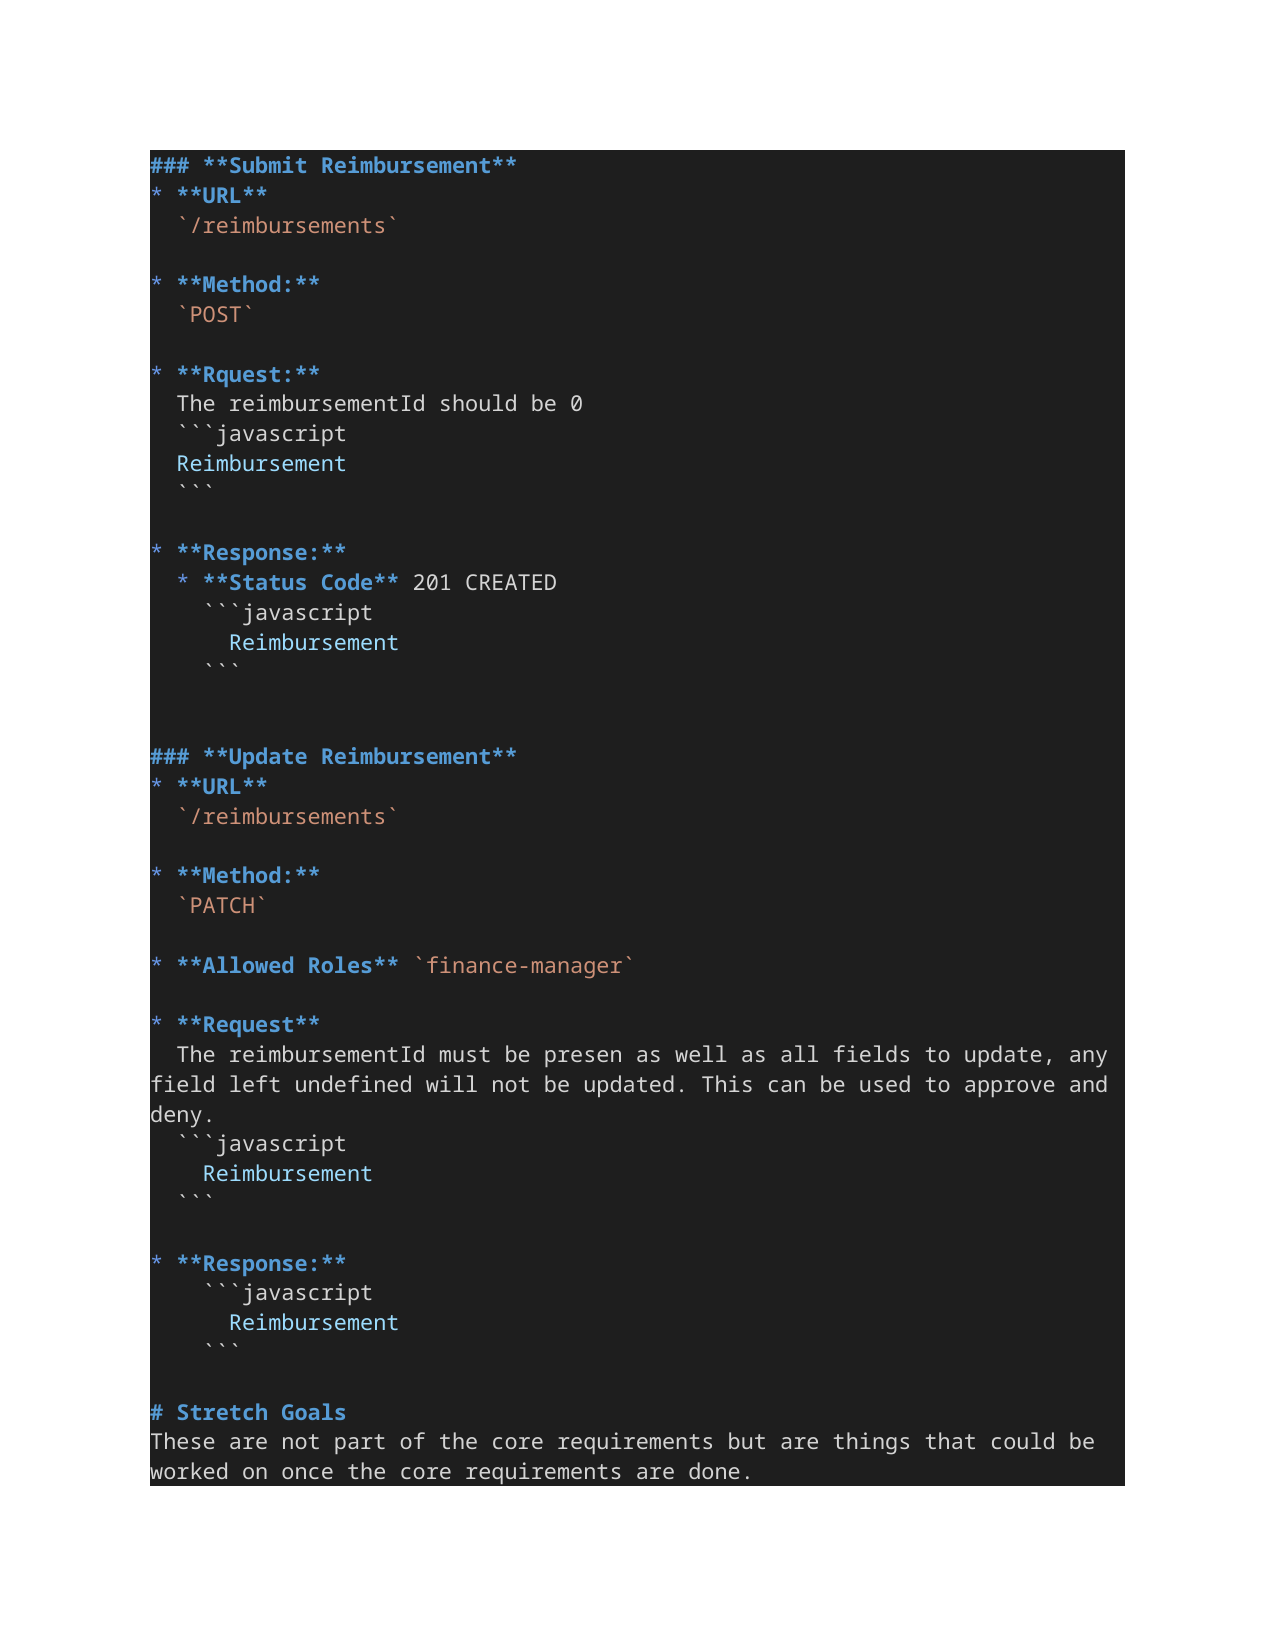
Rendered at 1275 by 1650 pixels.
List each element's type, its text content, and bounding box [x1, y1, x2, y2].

text * **Method:** [150, 269, 1125, 299]
text Reimbursement [150, 448, 1125, 478]
text Reimbursement [150, 627, 1125, 656]
text ### **Submit Reimbursement** [150, 150, 1125, 180]
text * **Status Code** 201 CREATED [150, 567, 1125, 597]
text `/reimbursements` [150, 209, 1125, 239]
text `POST` [150, 299, 1125, 329]
text The reimbursementId must be presen as well as all fields to update, any field left undefined will not be updated. This can be used to approve and deny. [150, 1039, 1125, 1128]
text These are not part of the core requirements but are things that could be worked on once the core requirements are done. [150, 1426, 1125, 1486]
text The reimbursementId should be 0 [150, 388, 1125, 418]
text ``` [150, 478, 1125, 507]
text * **Rquest:** [150, 358, 1125, 388]
text ```javascript [150, 418, 1125, 448]
text `PATCH` [150, 890, 1125, 920]
text * **Response:** [150, 1247, 1125, 1277]
text ```javascript [150, 597, 1125, 627]
text ```javascript [150, 1128, 1125, 1158]
text ### **Update Reimbursement** [150, 741, 1125, 771]
text * **Allowed Roles** `finance-manager` [150, 949, 1125, 979]
text * **Method:** [150, 860, 1125, 890]
text ```javascript [150, 1277, 1125, 1307]
text * **URL** [150, 180, 1125, 209]
text * **Request** [150, 1009, 1125, 1039]
text * **URL** [150, 771, 1125, 801]
text Reimbursement [150, 1158, 1125, 1188]
text * **Response:** [150, 537, 1125, 567]
text Reimbursement [150, 1307, 1125, 1337]
text ``` [150, 1337, 1125, 1367]
text ``` [150, 656, 1125, 686]
text `/reimbursements` [150, 801, 1125, 830]
text ``` [150, 1188, 1125, 1218]
text # Stretch Goals [150, 1396, 1125, 1426]
